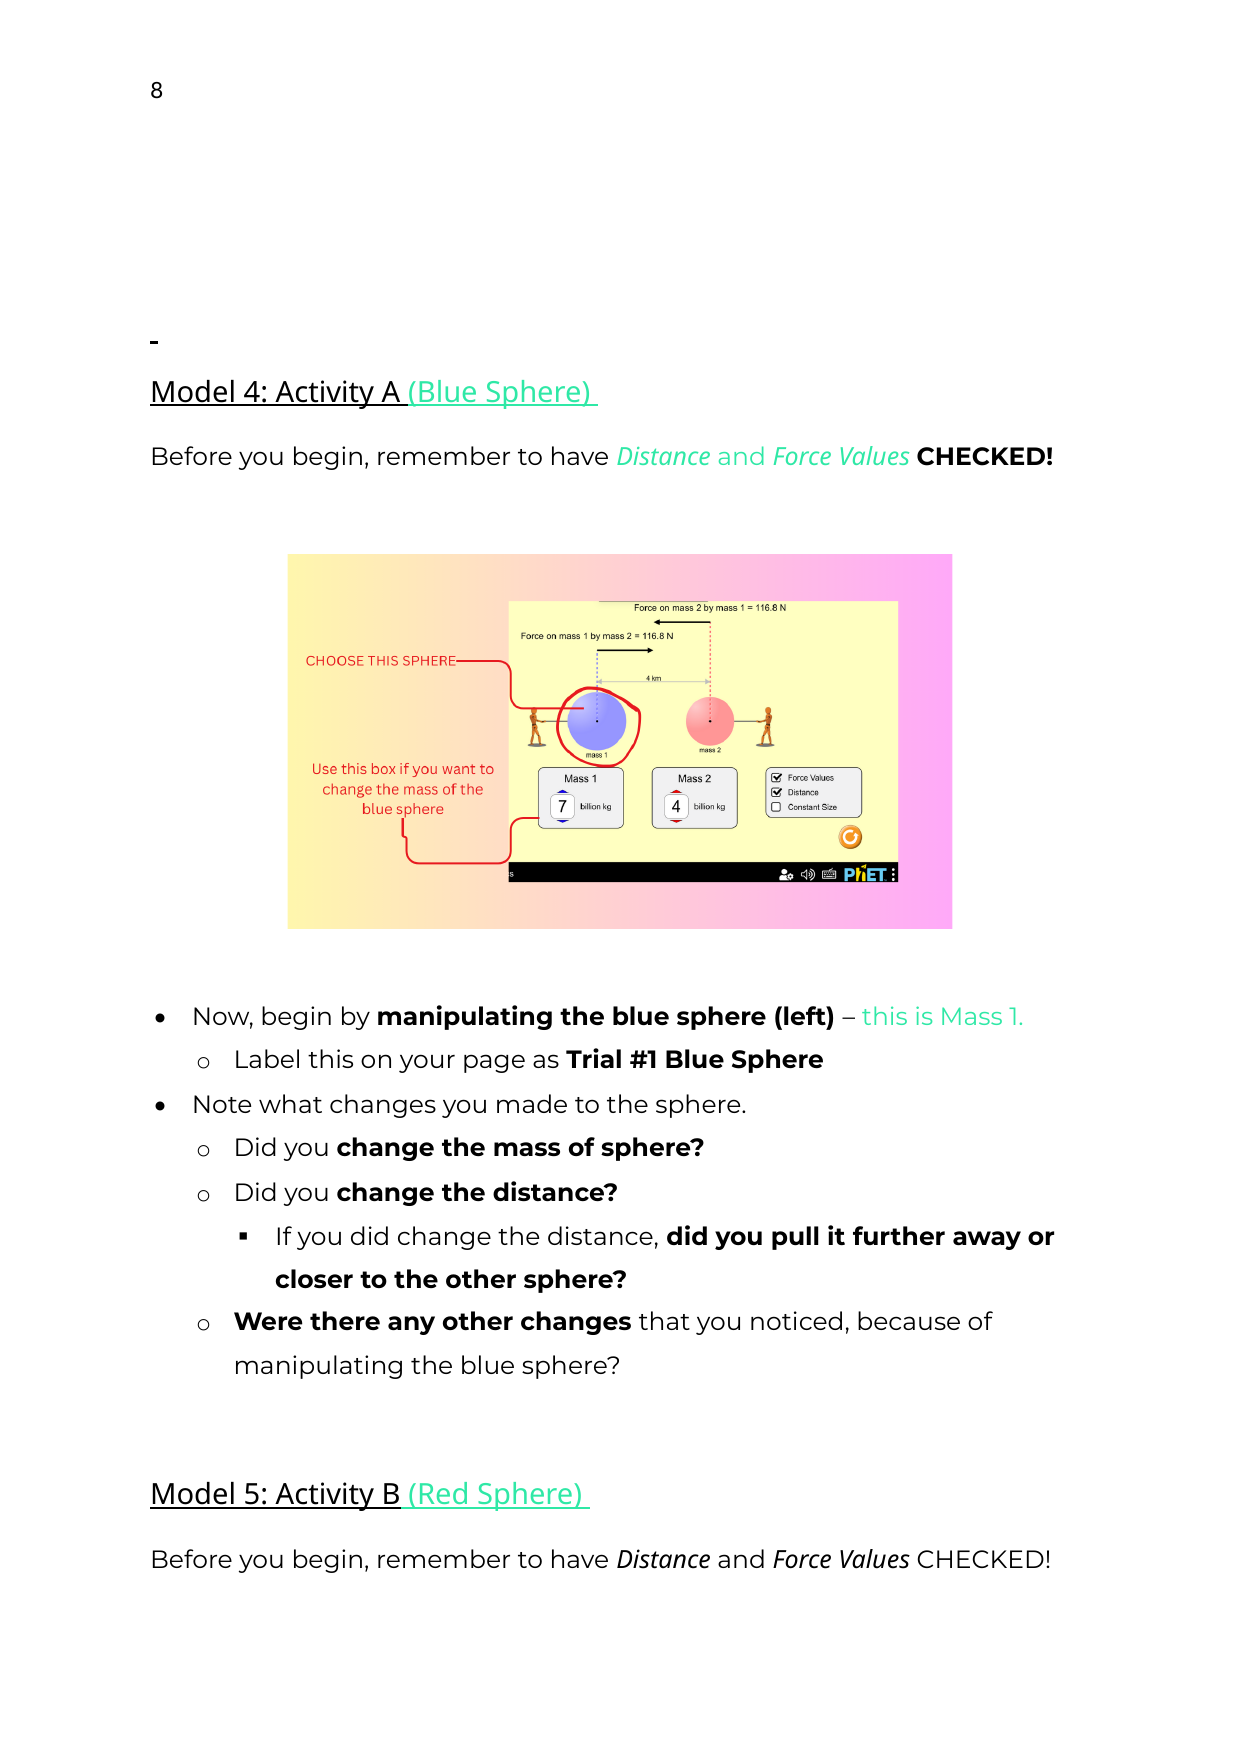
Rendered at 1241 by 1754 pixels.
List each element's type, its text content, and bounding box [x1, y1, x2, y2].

text Model 4: Activity A (Blue Sphere) [150, 371, 1090, 411]
text Model 5: Activity B (Red Sphere) [150, 1474, 1090, 1513]
list Did you change the distance? [196, 1177, 1090, 1208]
text Before you begin, remember to have Distance and Force Values CHECKED! [150, 439, 1090, 473]
list If you did change the distance, did you pull it further away or closer to the other sphere? [237, 1221, 1090, 1294]
list Were there any other changes that you noticed, because of manipulating the blue sphere? [196, 1307, 1090, 1381]
text Before you begin, remember to have Distance and Force Values CHECKED! [150, 1542, 1090, 1576]
list Label this on your page as Trial #1 Blue Sphere [196, 1044, 1090, 1076]
list Now, begin by manipulating the blue sphere (left) – this is Mass 1. [154, 1000, 1090, 1032]
list Did you change the mass of sphere? [196, 1133, 1090, 1164]
list Note what changes you made to the sphere. [154, 1089, 1090, 1120]
picture [287, 554, 953, 929]
